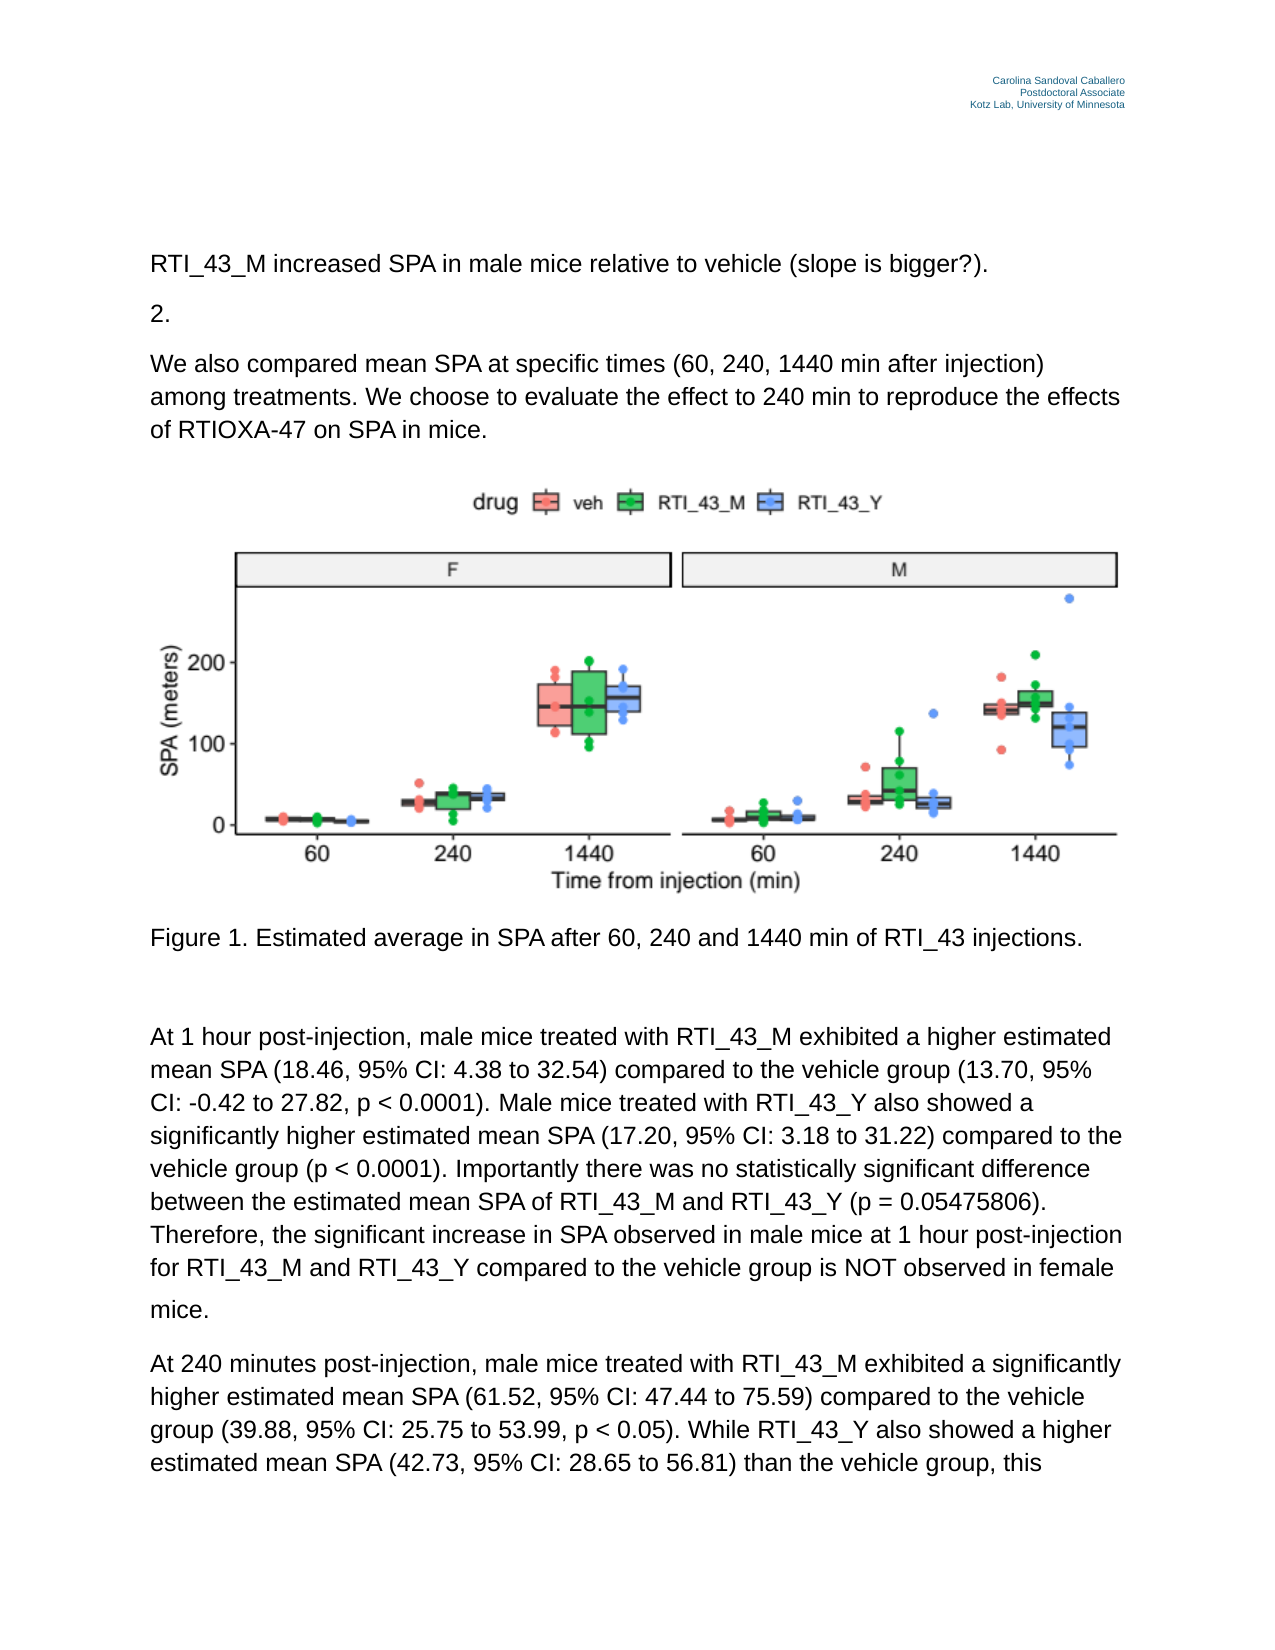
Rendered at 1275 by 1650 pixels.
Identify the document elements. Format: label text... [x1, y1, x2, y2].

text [150, 1349, 1125, 1476]
text At 1 hour post-injection, male mice treated with RTI_43_M exhibited a higher estimated mean SPA (18.46, 95% CI: 4.38 to 32.54) compared to the vehicle group (13.70, 95% CI: -0.42 to 27.82, p < 0.0001). Male mice treated with RTI_43_Y also showed a significantly higher estimated mean SPA (17.20, 95% CI: 3.18 to 31.22) compared to the vehicle group (p < 0.0001). Importantly there was no statistically significant difference between the estimated mean SPA of RTI_43_M and RTI_43_Y (p = 0.05475806). Therefore, the significant increase in SPA observed in male mice at 1 hour post-injection for RTI_43_M and RTI_43_Y compared to the vehicle group is NOT observed in female mice. [150, 1022, 1125, 1326]
text 2. [150, 299, 1125, 328]
text RTI_43_M increased SPA in male mice relative to vehicle (slope is bigger?). [150, 249, 1125, 278]
text We also compared mean SPA at specific times (60, 240, 1440 min after injection) among treatments. We choose to evaluate the effect to 240 min to reproduce the effects of RTIOXA-47 on SPA in mice. [150, 349, 1125, 443]
text Figure 1. Estimated average in SPA after 60, 240 and 1440 min of RTI_43 injections. [150, 923, 1125, 952]
